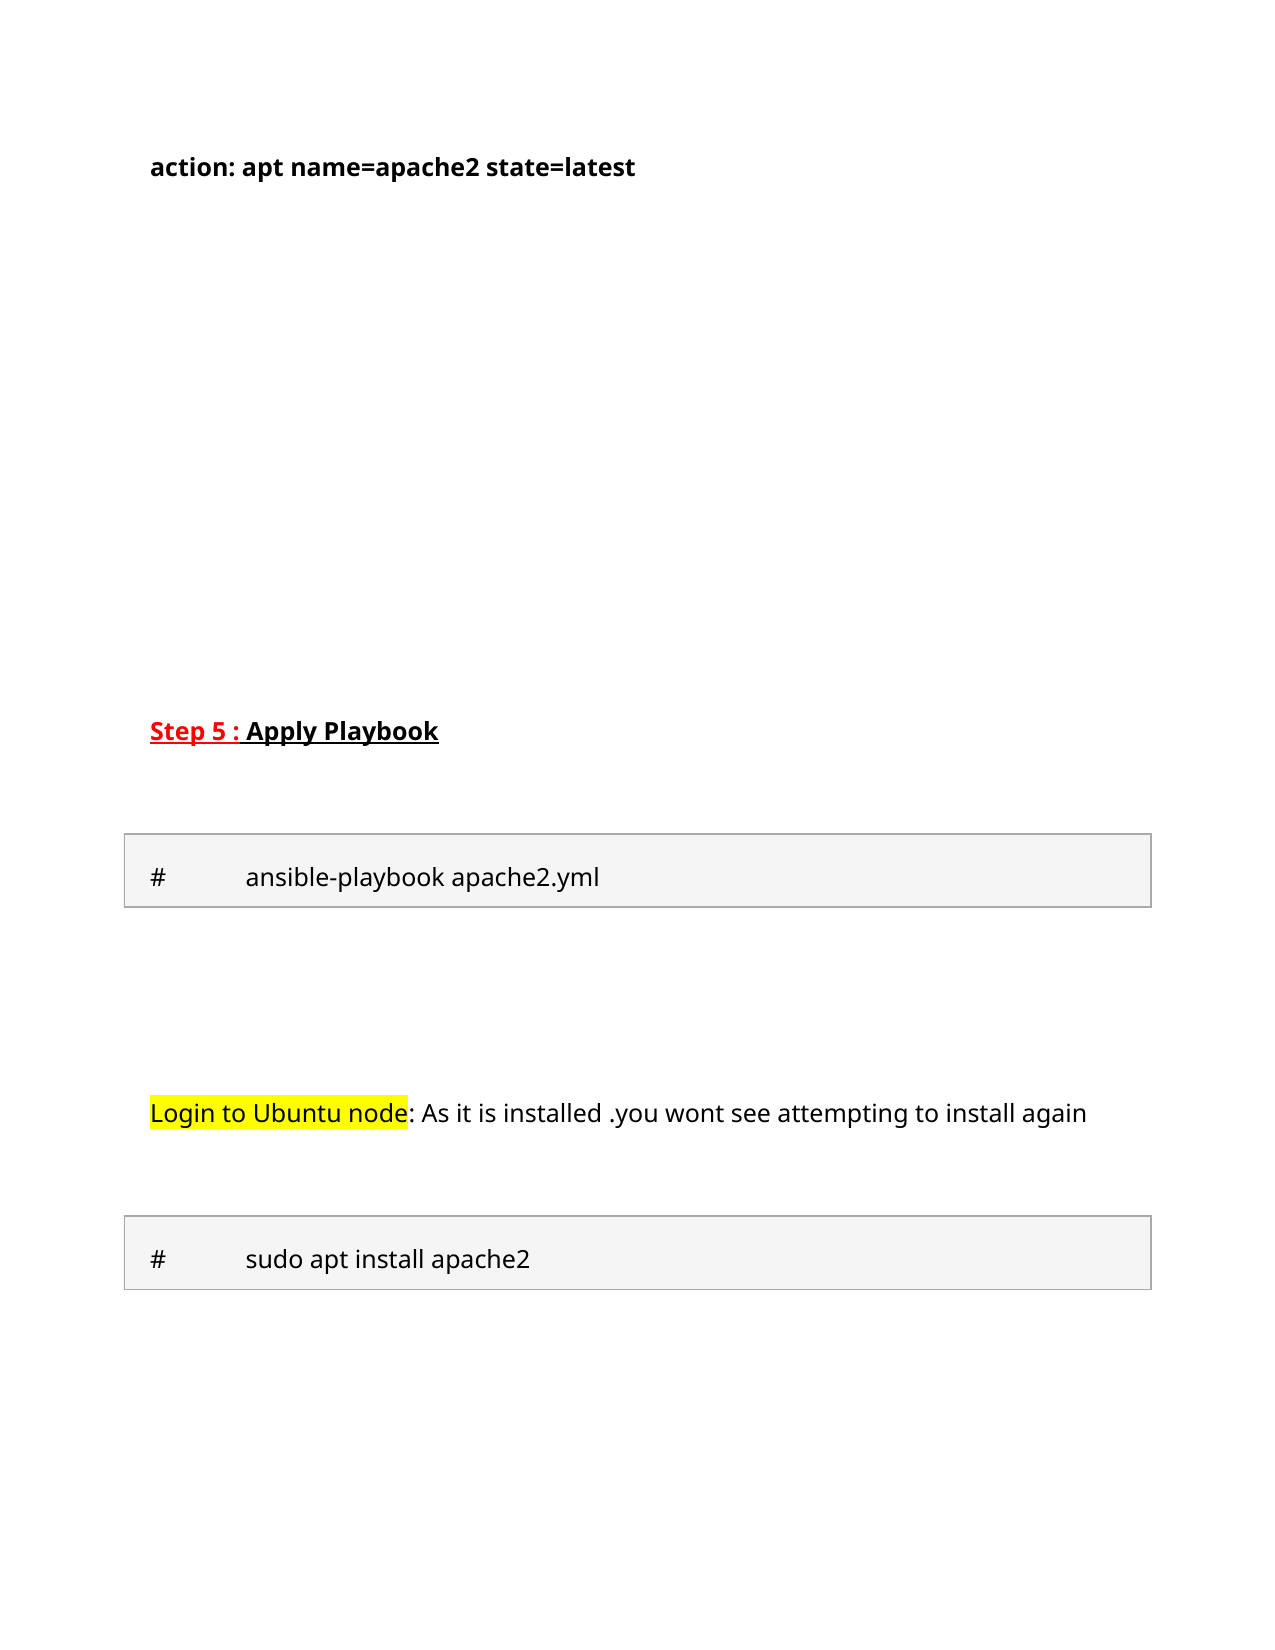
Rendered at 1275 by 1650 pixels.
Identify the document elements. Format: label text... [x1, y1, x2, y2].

text # ansible-playbook apache2.yml [125, 835, 1150, 906]
text Step 5 : Apply Playbook [150, 713, 1125, 747]
text # sudo apt install apache2 [125, 1217, 1150, 1289]
text Login to Ubuntu node: As it is installed .you wont see attempting to install again [408, 1095, 1125, 1129]
text action: apt name=apache2 state=latest [150, 150, 1125, 184]
